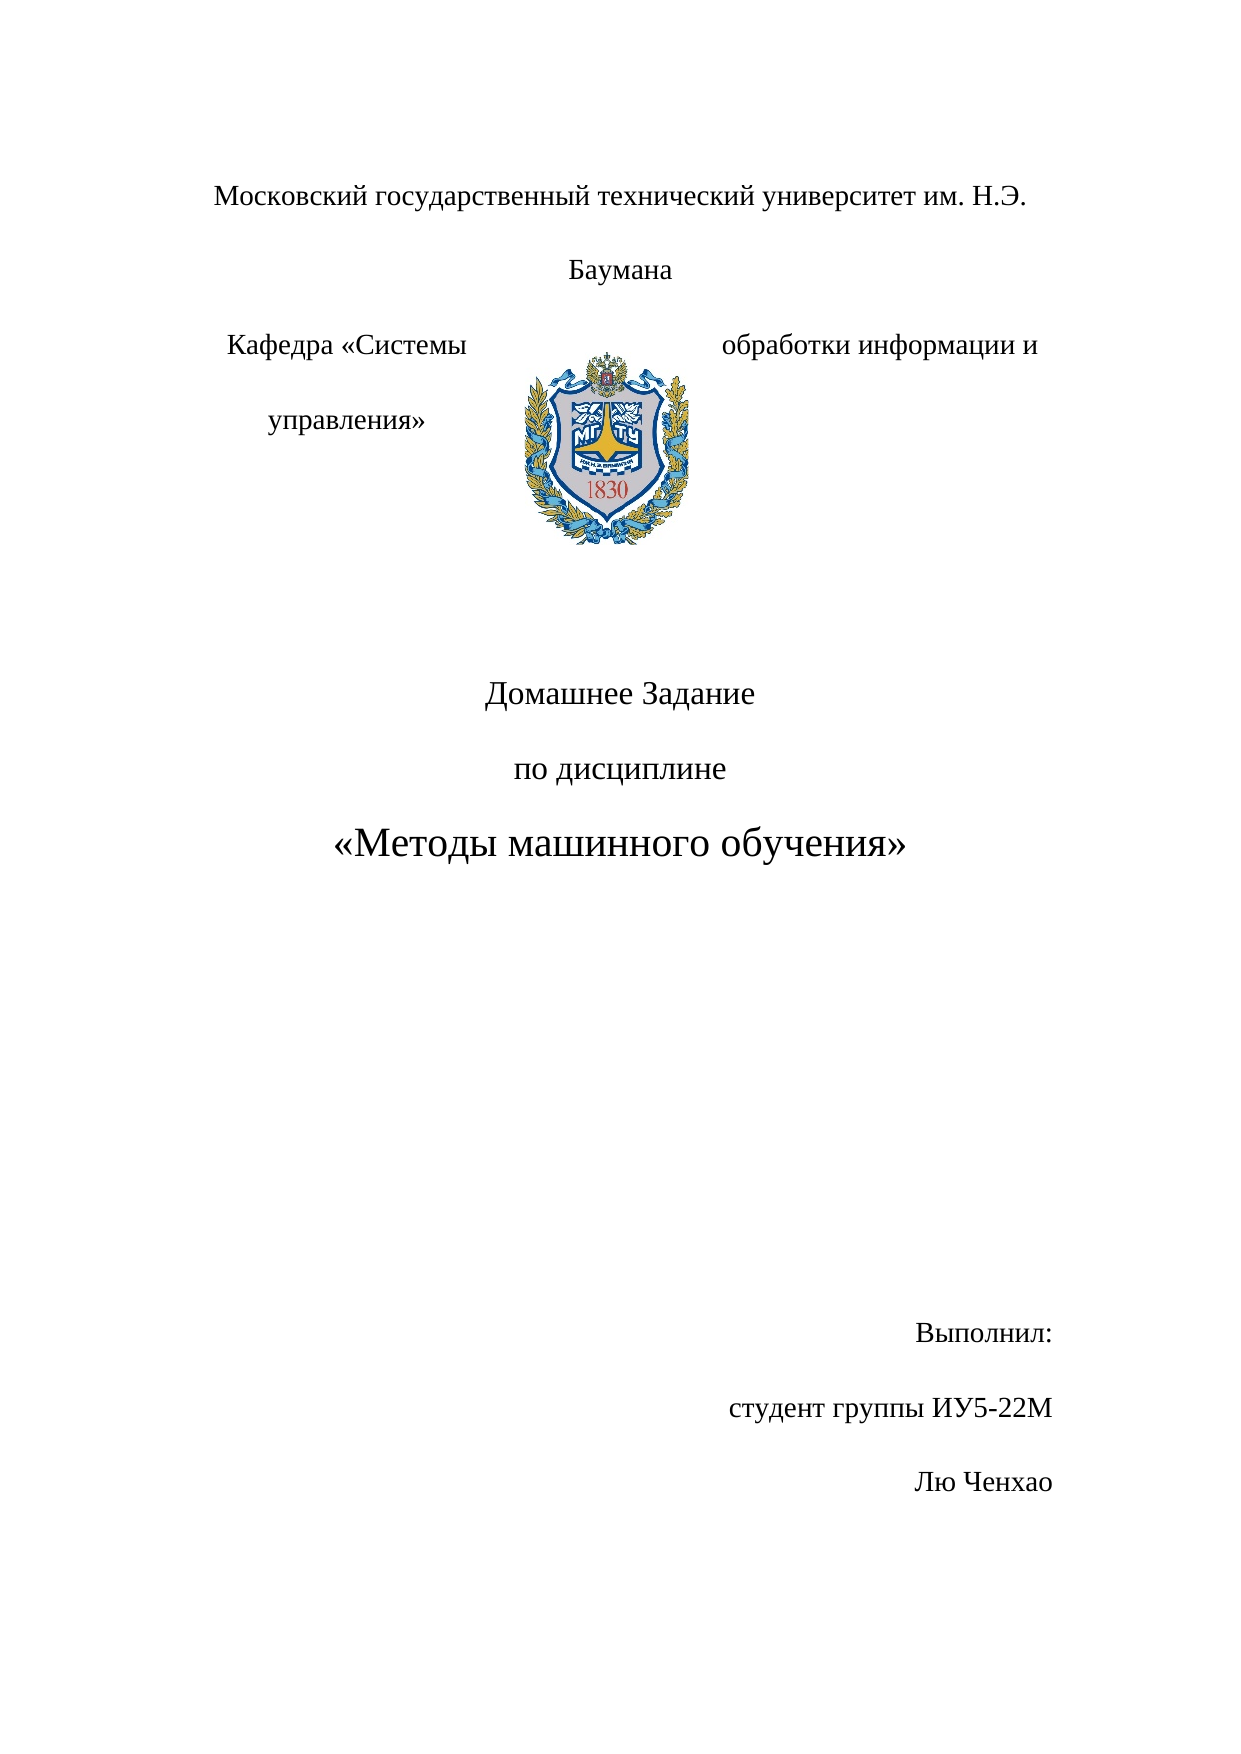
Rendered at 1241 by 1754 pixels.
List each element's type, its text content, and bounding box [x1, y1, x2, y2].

text Домашнее Задание по дисциплине «Методы машинного обучения» [187, 660, 1053, 949]
text Московский государственный технический университет им. Н.Э. Баумана Кафедра «Системы обработки информации и управления» [187, 162, 1053, 451]
picture [522, 352, 688, 543]
text Выполнил: студент группы ИУ5-22М Лю Ченхао [187, 1224, 1053, 1514]
